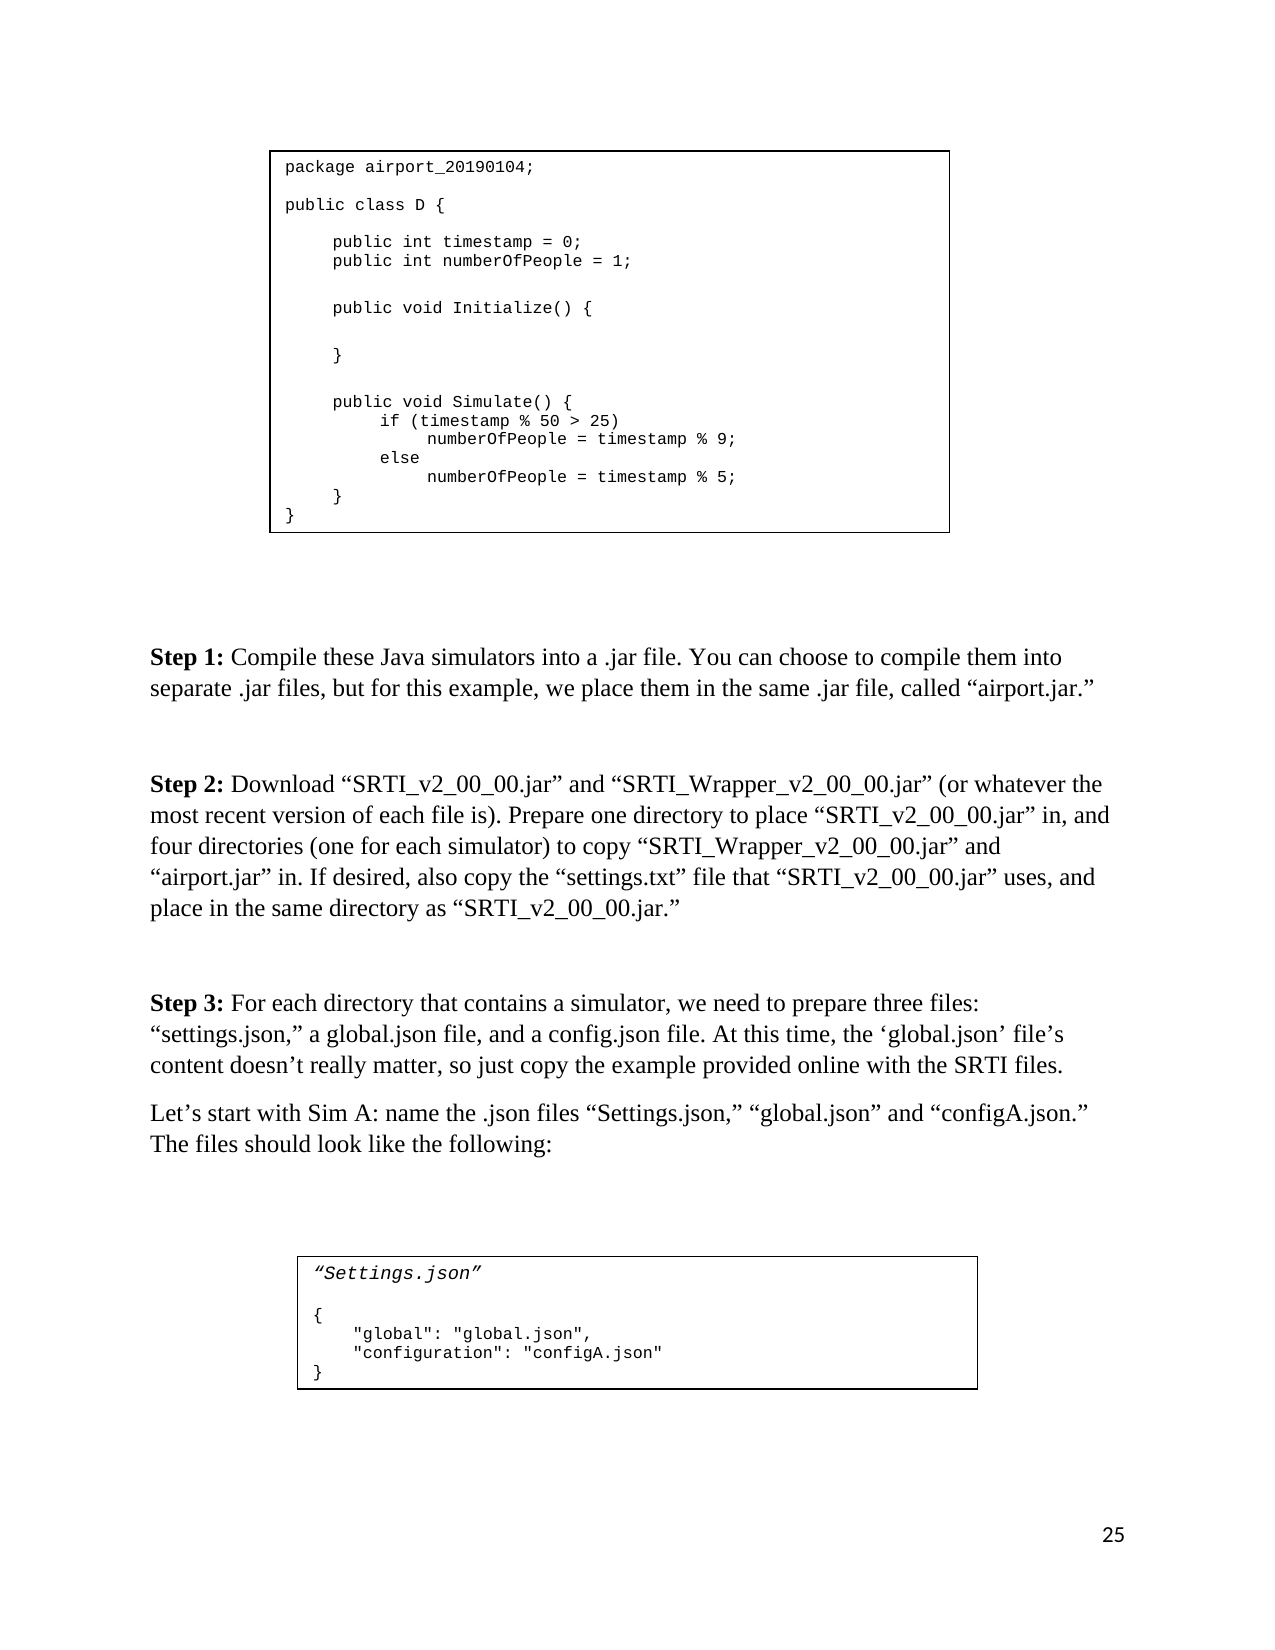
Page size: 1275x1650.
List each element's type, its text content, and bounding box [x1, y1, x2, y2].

text Step 1: Compile these Java simulators into a .jar file. You can choose to compile them into separate .jar files, but for this example, we place them in the same .jar file, called “airport.jar.” [150, 642, 1125, 702]
text Step 2: Download “SRTI_v2_00_00.jar” and “SRTI_Wrapper_v2_00_00.jar” (or whatever the most recent version of each file is). Prepare one directory to place “SRTI_v2_00_00.jar” in, and four directories (one for each simulator) to copy “SRTI_Wrapper_v2_00_00.jar” and “airport.jar” in. If desired, also copy the “settings.txt” file that “SRTI_v2_00_00.jar” uses, and place in the same directory as “SRTI_v2_00_00.jar.” [150, 769, 1125, 922]
text Let’s start with Sim A: name the .json files “Settings.json,” “global.json” and “configA.json.” The files should look like the following: [150, 1098, 1125, 1158]
text Step 3: For each directory that contains a simulator, we need to prepare three files: “settings.json,” a global.json file, and a config.json file. At this time, the ‘global.json’ file’s content doesn’t really matter, so just copy the example provided online with the SRTI files. [150, 988, 1125, 1079]
